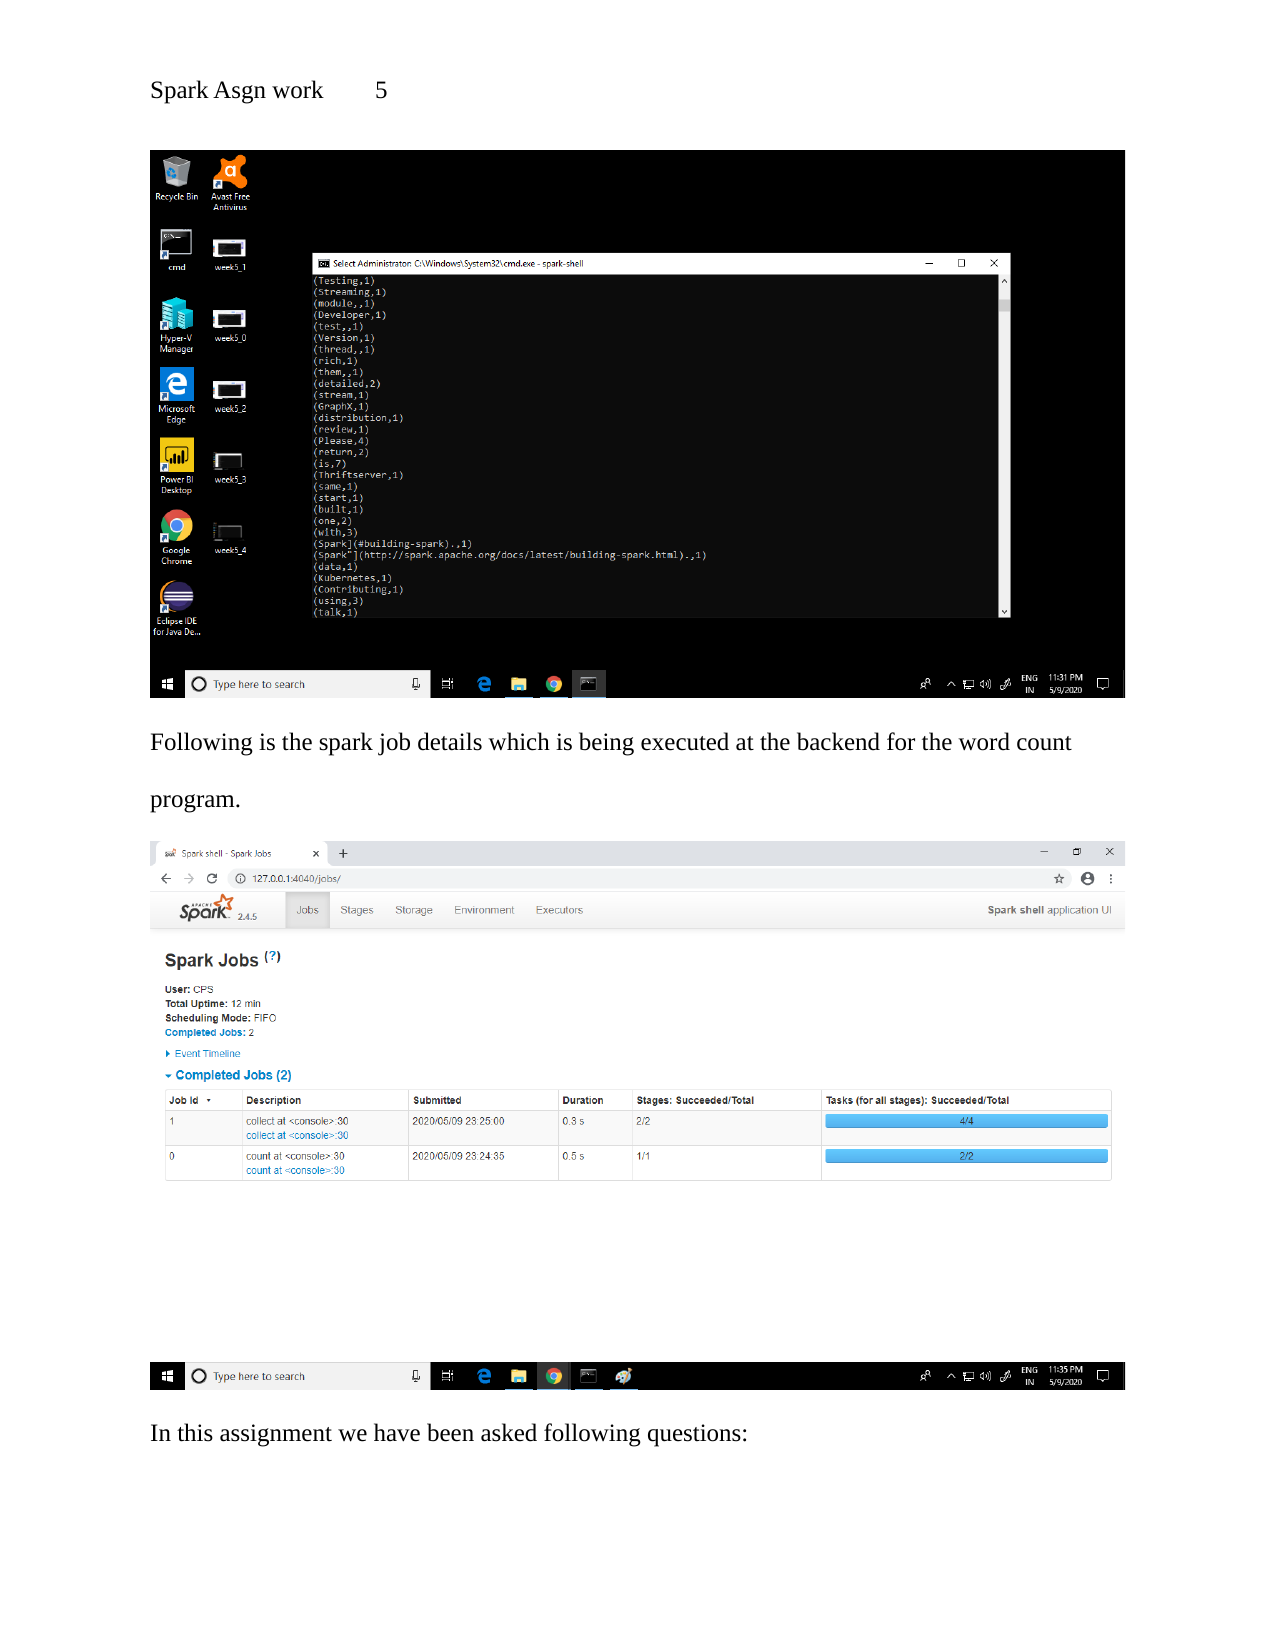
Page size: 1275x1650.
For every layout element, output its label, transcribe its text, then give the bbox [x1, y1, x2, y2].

picture [150, 841, 1125, 1390]
title In this assignment we have been asked following questions: [150, 1418, 1125, 1447]
picture [150, 150, 1125, 698]
title Following is the spark job details which is being executed at the backend for the word count program. [150, 727, 1125, 813]
